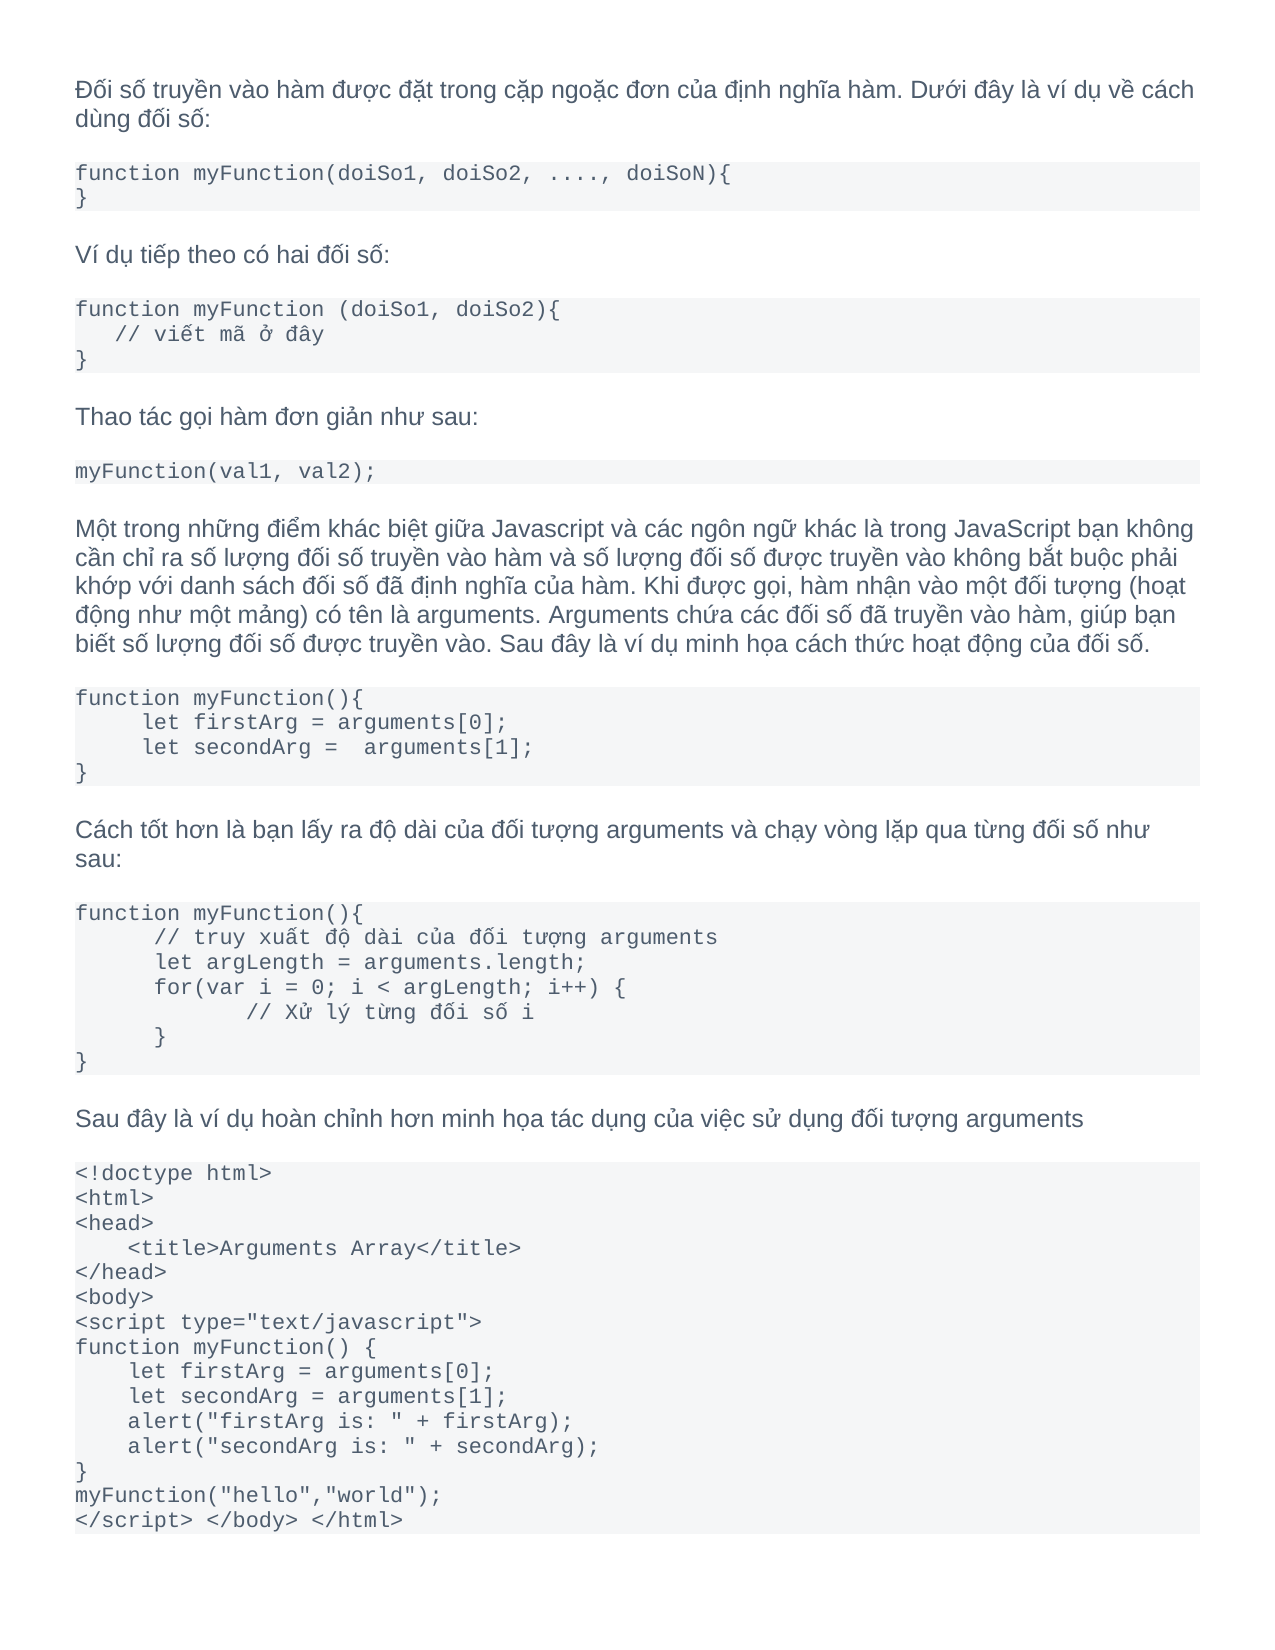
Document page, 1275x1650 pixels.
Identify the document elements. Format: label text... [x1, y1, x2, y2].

text Thao tác gọi hàm đơn giản như sau: [75, 402, 1200, 431]
text function myFunction(doiSo1, doiSo2, ...., doiSoN){ [75, 162, 1200, 186]
text </head> [75, 1261, 1200, 1286]
text function myFunction() { [75, 1336, 1200, 1361]
text let firstArg = arguments[0]; [75, 711, 1200, 736]
text function myFunction(){ [75, 902, 1200, 926]
text alert("secondArg is: " + secondArg); [75, 1435, 1200, 1460]
text // Xử lý từng đối số i [75, 1001, 1200, 1026]
text <title>Arguments Array</title> [75, 1237, 1200, 1261]
text } [75, 1026, 1200, 1050]
text <!doctype html> [75, 1162, 1200, 1187]
text let firstArg = arguments[0]; [75, 1361, 1200, 1385]
text // truy xuất độ dài của đối tượng arguments [75, 926, 1200, 951]
text Cách tốt hơn là bạn lấy ra độ dài của đối tượng arguments và chạy vòng lặp qua từng đối số như sau: [75, 815, 1200, 872]
text // viết mã ở đây [75, 323, 1200, 348]
text Ví dụ tiếp theo có hai đối số: [75, 240, 1200, 269]
text } [75, 761, 1200, 786]
text function myFunction(){ [75, 687, 1200, 711]
text Sau đây là ví dụ hoàn chỉnh hơn minh họa tác dụng của việc sử dụng đối tượng arguments [75, 1104, 1200, 1133]
text <script type="text/javascript"> [75, 1311, 1200, 1336]
text myFunction(val1, val2); [75, 460, 1200, 484]
text let argLength = arguments.length; [75, 951, 1200, 976]
text } [75, 348, 1200, 373]
text let secondArg = arguments[1]; [75, 1385, 1200, 1410]
text myFunction("hello","world"); [75, 1484, 1200, 1509]
text <html> [75, 1187, 1200, 1212]
text let secondArg = arguments[1]; [75, 736, 1200, 761]
text Một trong những điểm khác biệt giữa Javascript và các ngôn ngữ khác là trong JavaScript bạn không cần chỉ ra số lượng đối số truyền vào hàm và số lượng đối số được truyền vào không bắt buộc phải khớp với danh sách đối số đã định nghĩa của hàm. Khi được gọi, hàm nhận vào một đối tượng (hoạt động như một mảng) có tên là arguments. Arguments chứa các đối số đã truyền vào hàm, giúp bạn biết số lượng đối số được truyền vào. Sau đây là ví dụ minh họa cách thức hoạt động của đối số. [75, 514, 1200, 657]
text function myFunction (doiSo1, doiSo2){ [75, 298, 1200, 323]
text } [75, 186, 1200, 211]
text <body> [75, 1286, 1200, 1311]
text Đối số truyền vào hàm được đặt trong cặp ngoặc đơn của định nghĩa hàm. Dưới đây là ví dụ về cách dùng đối số: [75, 75, 1200, 132]
text } [75, 1460, 1200, 1484]
text </script> </body> </html> [75, 1509, 1200, 1534]
text } [75, 1050, 1200, 1075]
text for(var i = 0; i < argLength; i++) { [75, 976, 1200, 1001]
text alert("firstArg is: " + firstArg); [75, 1410, 1200, 1435]
text <head> [75, 1212, 1200, 1237]
